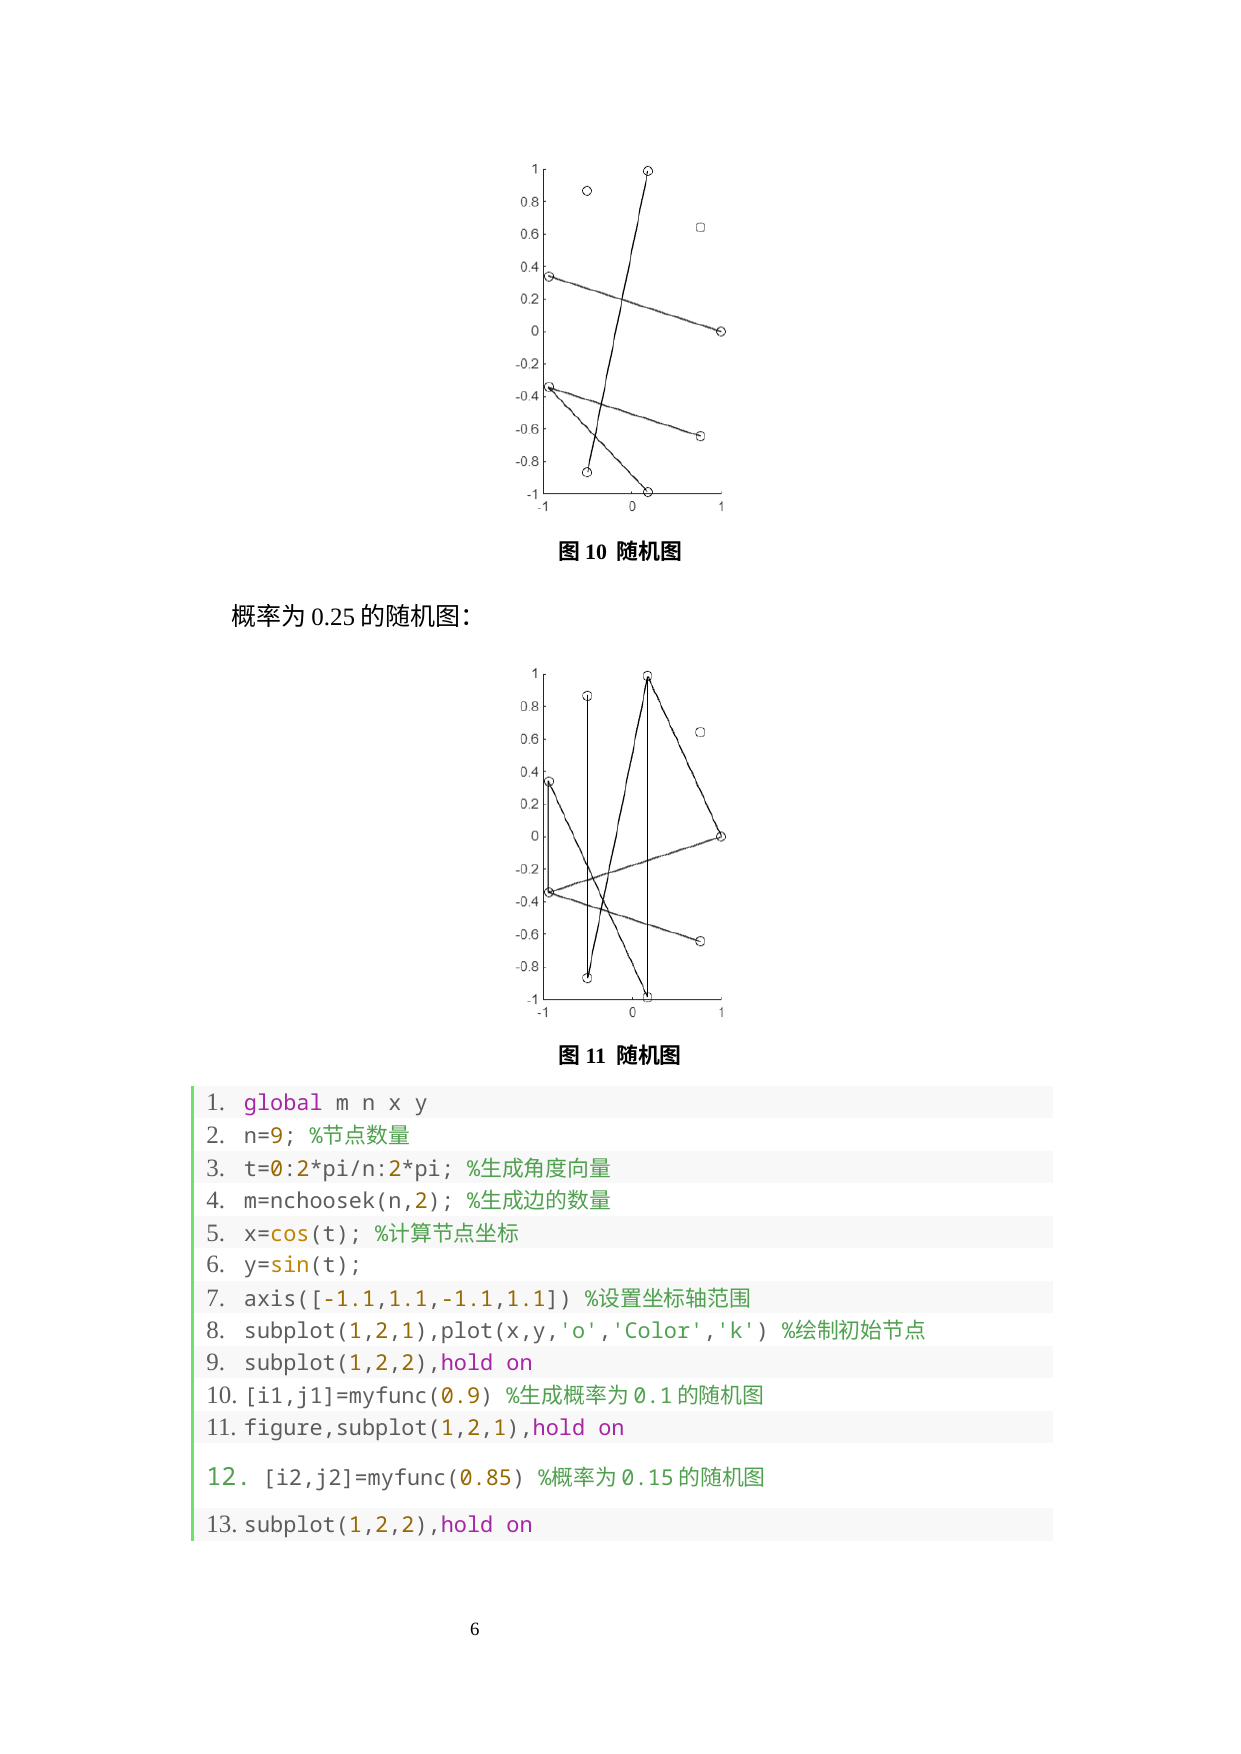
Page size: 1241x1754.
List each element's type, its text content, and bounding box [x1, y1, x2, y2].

list subplot(1,2,1),plot(x,y,'o','Color','k') %绘制初始节点 [194, 1313, 1053, 1346]
picture [512, 162, 728, 517]
list subplot(1,2,2),hold on [194, 1346, 1053, 1378]
list x=cos(t); %计算节点坐标 [194, 1216, 1053, 1248]
picture [513, 665, 727, 1020]
list y=sin(t); [194, 1248, 1053, 1281]
text 图 11 随机图 [187, 1037, 1053, 1070]
text 图 10 随机图 [187, 534, 1053, 566]
text 概率为0.25的随机图： [187, 582, 1053, 647]
list axis([-1.1,1.1,-1.1,1.1]) %设置坐标轴范围 [194, 1281, 1053, 1313]
list m=nchoosek(n,2); %生成边的数量 [194, 1183, 1053, 1216]
list global m n x y [194, 1086, 1053, 1118]
list t=0:2*pi/n:2*pi; %生成角度向量 [194, 1151, 1053, 1183]
list subplot(1,2,2),hold on [194, 1508, 1053, 1541]
list figure,subplot(1,2,1),hold on [194, 1411, 1053, 1443]
list [i1,j1]=myfunc(0.9) %生成概率为0.1的随机图 [194, 1378, 1053, 1411]
list [i2,j2]=myfunc(0.85) %概率为0.15的随机图 [194, 1443, 1053, 1508]
list n=9; %节点数量 [194, 1118, 1053, 1151]
